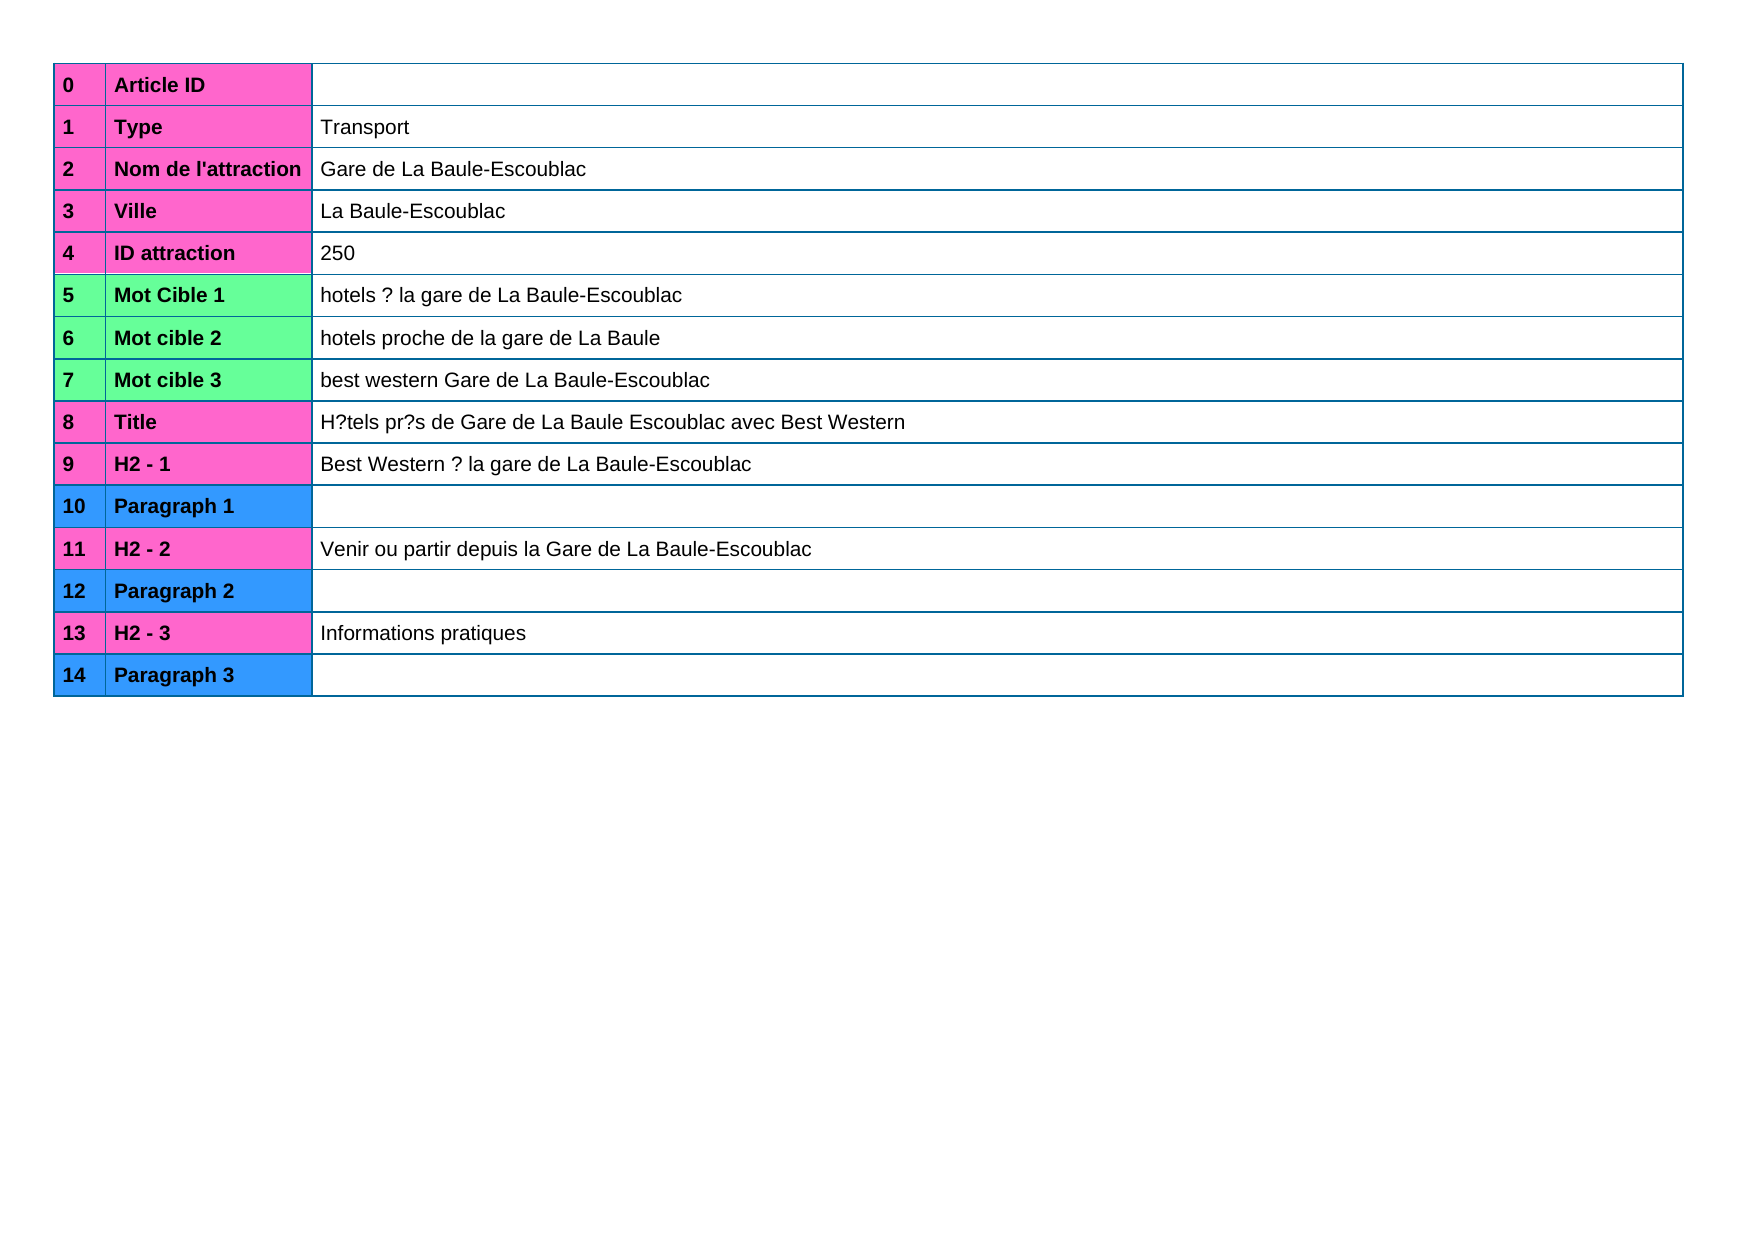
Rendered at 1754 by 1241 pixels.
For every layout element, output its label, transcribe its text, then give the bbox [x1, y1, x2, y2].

table_cell 12 [55, 570, 105, 611]
table_cell Paragraph 3 [106, 655, 311, 695]
table_cell Venir ou partir depuis la Gare de La Baule-Escoublac [313, 528, 1682, 569]
table_cell 11 [55, 528, 105, 569]
table_cell Nom de l'attraction [106, 148, 311, 189]
table_cell [313, 570, 1682, 611]
table_cell [313, 655, 1682, 695]
table_cell hotels ? la gare de La Baule-Escoublac [313, 275, 1682, 316]
table_cell Paragraph 2 [106, 570, 311, 611]
table_cell Mot Cible 1 [106, 275, 311, 316]
table_cell La Baule-Escoublac [313, 191, 1682, 231]
table_cell 9 [55, 444, 105, 484]
table_cell H2 - 2 [106, 528, 311, 569]
table_cell 2 [55, 148, 105, 189]
table_cell Mot cible 3 [106, 360, 311, 400]
table_cell 14 [55, 655, 105, 695]
table_cell 10 [55, 486, 105, 527]
table_cell [313, 486, 1682, 527]
table_cell 4 [55, 233, 105, 273]
table_header 0 [55, 64, 105, 105]
table_cell Transport [313, 106, 1682, 147]
table_cell 250 [313, 233, 1682, 273]
table_cell Paragraph 1 [106, 486, 311, 527]
table_header [313, 64, 1682, 105]
table_cell best western Gare de La Baule-Escoublac [313, 360, 1682, 400]
table_cell 6 [55, 317, 105, 358]
table_cell 13 [55, 613, 105, 653]
table_cell ID attraction [106, 233, 311, 273]
table_cell Gare de La Baule-Escoublac [313, 148, 1682, 189]
table_cell Mot cible 2 [106, 317, 311, 358]
table_cell H2 - 1 [106, 444, 311, 484]
table_cell 7 [55, 360, 105, 400]
table_cell Title [106, 402, 311, 442]
table_cell 1 [55, 106, 105, 147]
table_cell Best Western ? la gare de La Baule-Escoublac [313, 444, 1682, 484]
table_cell H?tels pr?s de Gare de La Baule Escoublac avec Best Western [313, 402, 1682, 442]
table_cell Type [106, 106, 311, 147]
table_cell Informations pratiques [313, 613, 1682, 653]
table_cell H2 - 3 [106, 613, 311, 653]
table_cell 3 [55, 191, 105, 231]
table_cell Ville [106, 191, 311, 231]
table_cell 5 [55, 275, 105, 316]
table_header Article ID [106, 64, 311, 105]
table_cell 8 [55, 402, 105, 442]
table_cell hotels proche de la gare de La Baule [313, 317, 1682, 358]
